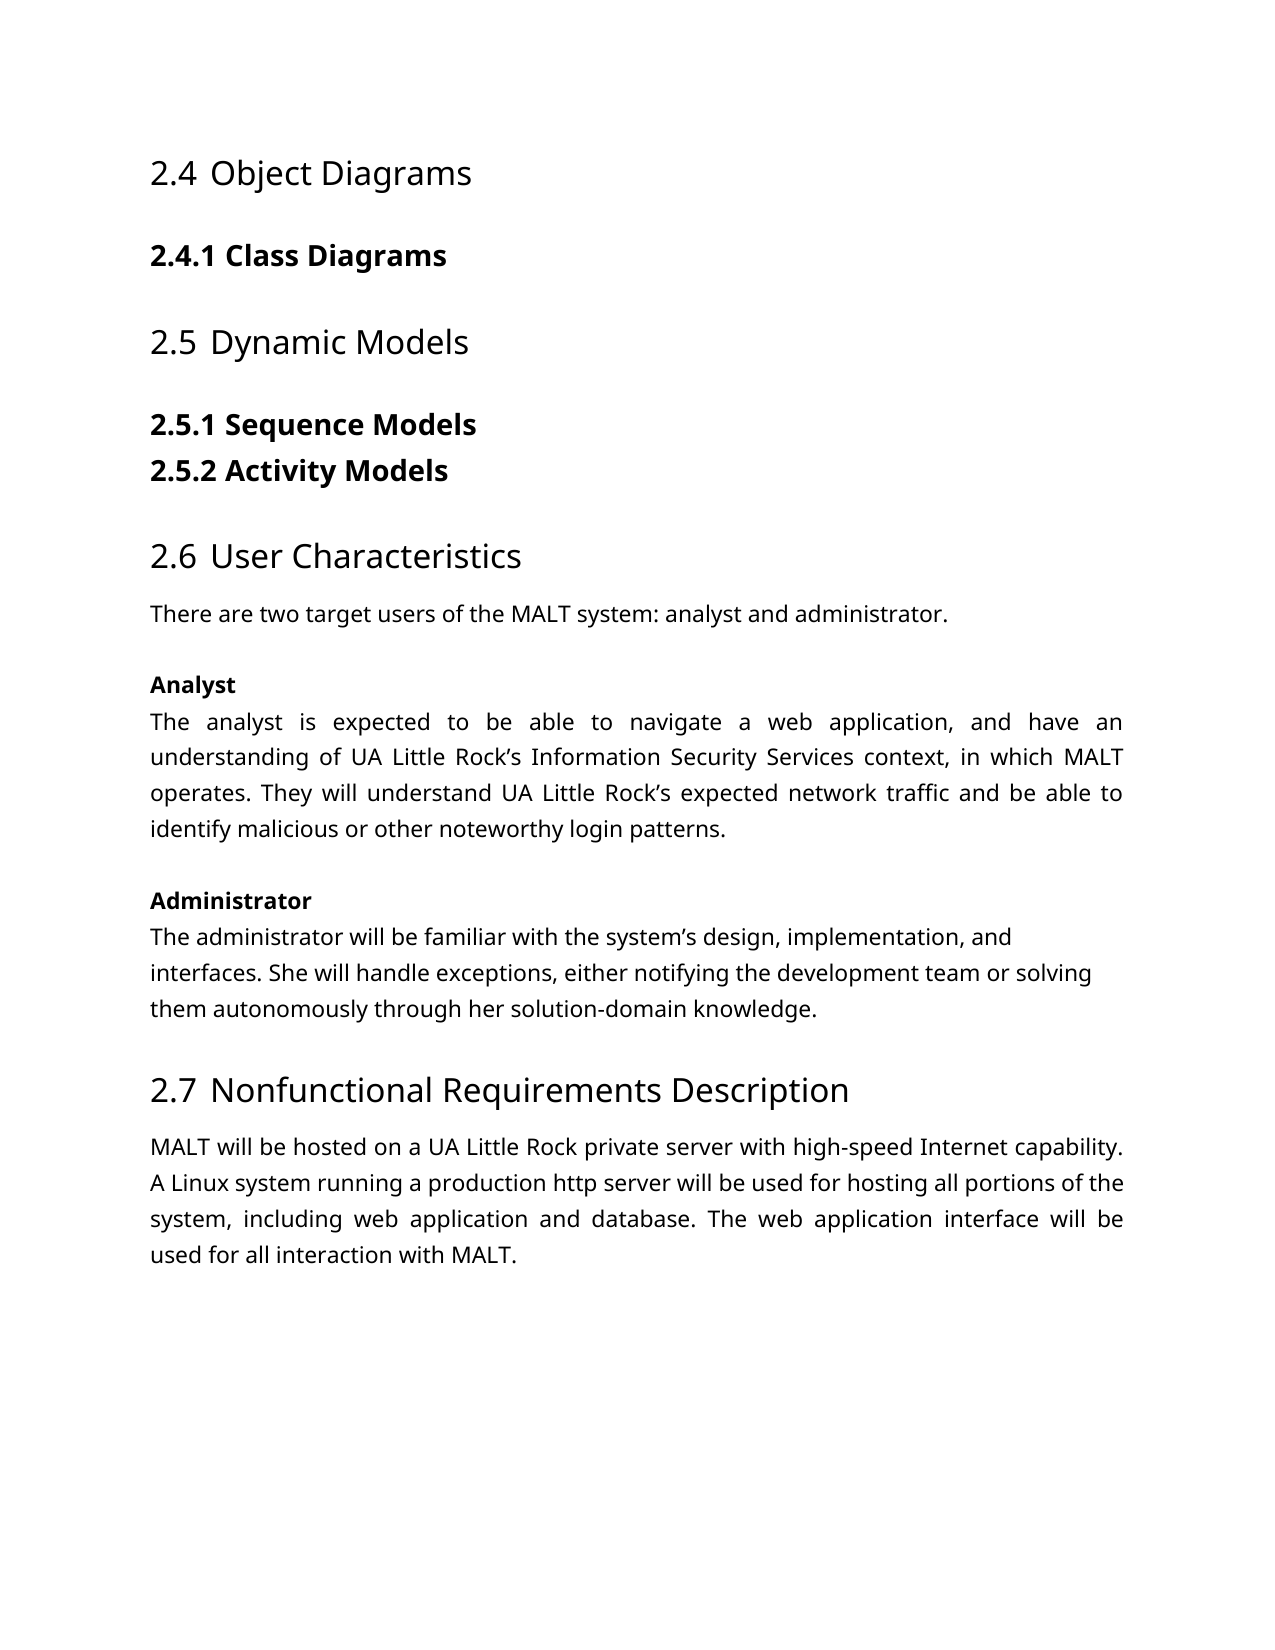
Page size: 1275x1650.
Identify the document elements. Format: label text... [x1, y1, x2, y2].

subtitle User Characteristics [150, 533, 1125, 578]
subtitle Dynamic Models [150, 319, 1125, 364]
subtitle Sequence Models [150, 404, 1125, 444]
text MALT will be hosted on a UA Little Rock private server with high-speed Internet capability. A Linux system running a production http server will be used for hosting all portions of the system, including web application and database. The web application interface will be used for all interaction with MALT. [150, 1131, 1125, 1270]
subtitle Object Diagrams [150, 150, 1125, 195]
text There are two target users of the MALT system: analyst and administrator. [150, 598, 1125, 629]
text The administrator will be familiar with the system’s design, implementation, and interfaces. She will handle exceptions, either notifying the development team or solving them autonomously through her solution-domain knowledge. [150, 921, 1125, 1024]
text Analyst [150, 669, 1125, 701]
text Administrator [150, 885, 1125, 916]
subtitle Class Diagrams [150, 236, 1125, 275]
subtitle Activity Models [150, 450, 1125, 489]
text The analyst is expected to be able to navigate a web application, and have an understanding of UA Little Rock’s Information Security Services context, in which MALT operates. They will understand UA Little Rock’s expected network traffic and be able to identify malicious or other noteworthy login patterns. [150, 705, 1125, 844]
subtitle Nonfunctional Requirements Description [150, 1066, 1125, 1112]
